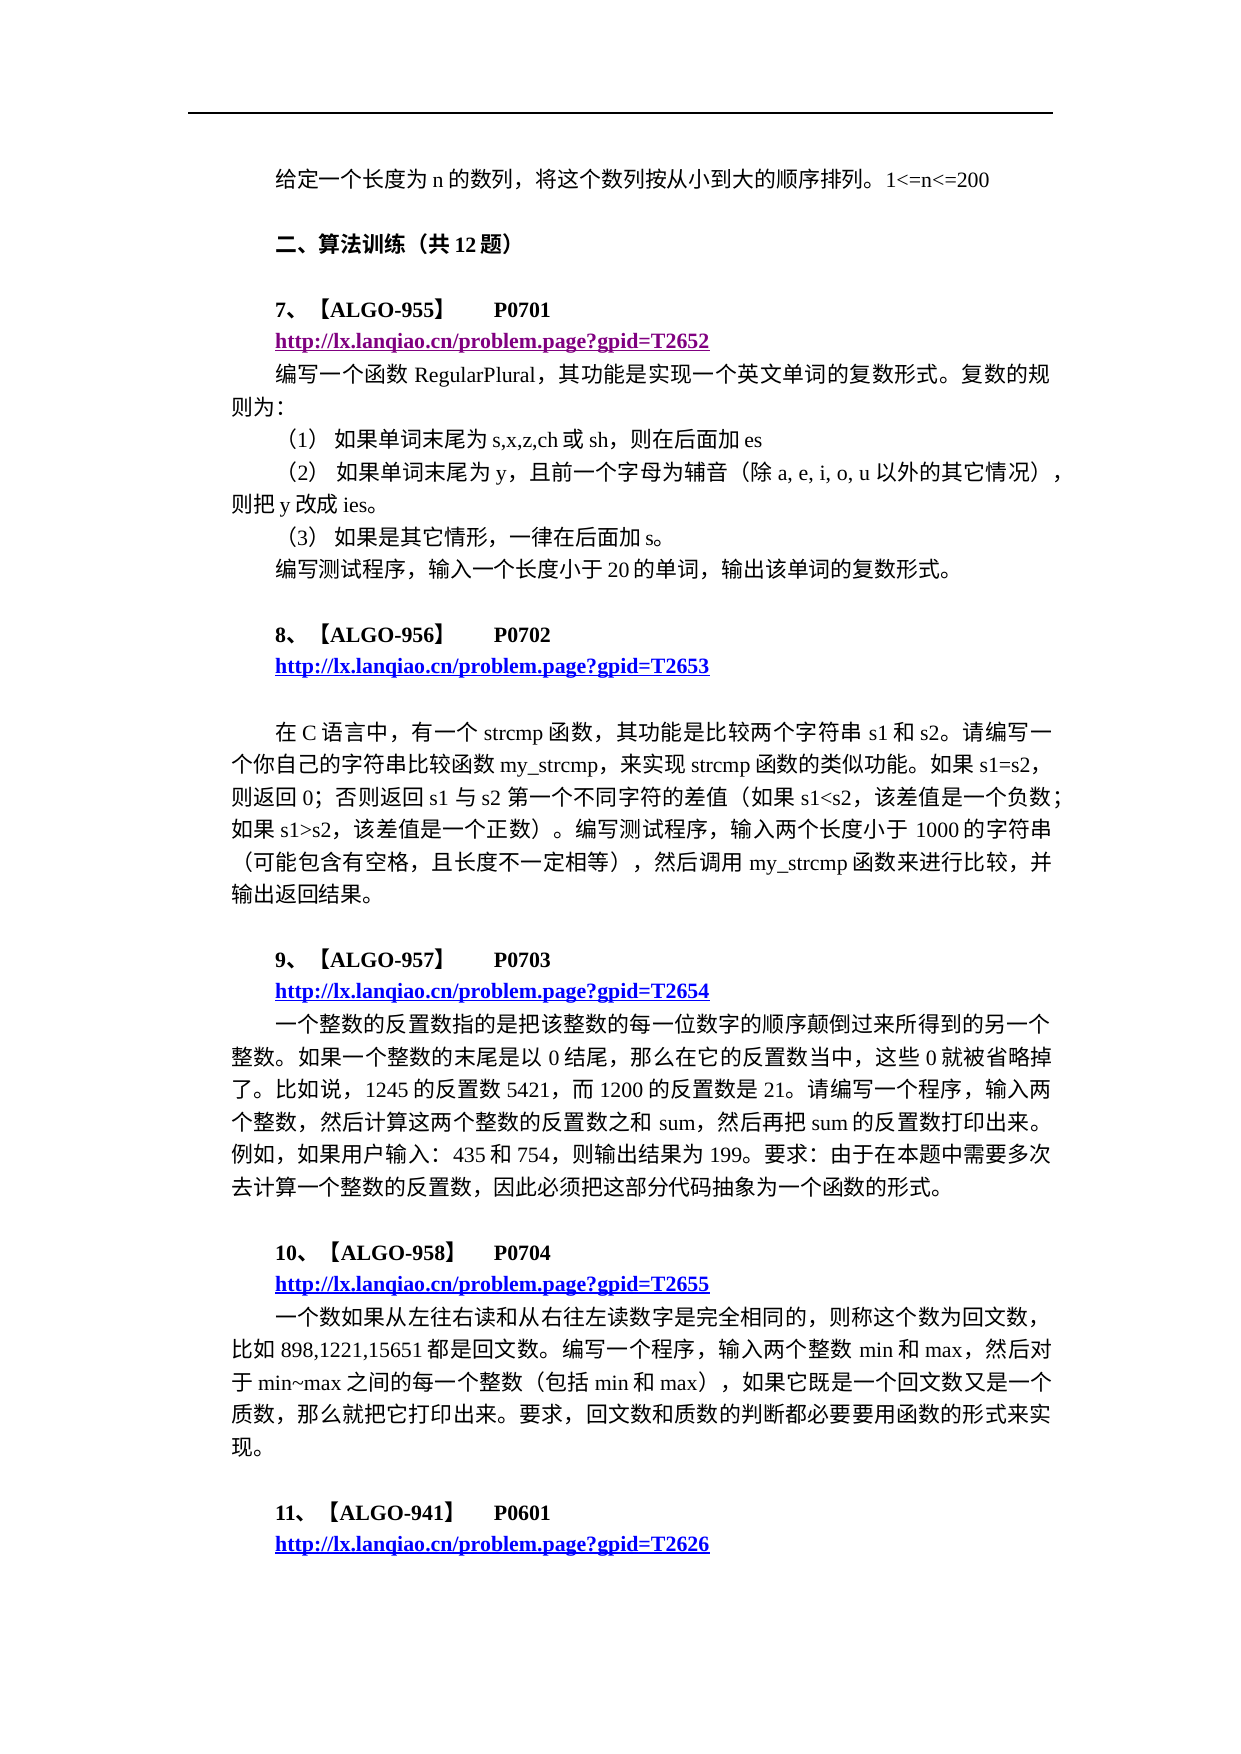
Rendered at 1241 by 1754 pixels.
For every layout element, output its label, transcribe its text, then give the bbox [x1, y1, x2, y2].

list 编写测试程序，输入一个长度小于20的单词，输出该单词的复数形式。 [231, 552, 1053, 584]
list http://lx.lanqiao.cn/problem.page?gpid=T2652 [231, 324, 1053, 357]
list 一个整数的反置数指的是把该整数的每一位数字的顺序颠倒过来所得到的另一个整数。如果一个整数的末尾是以0结尾，那么在它的反置数当中，这些0就被省略掉了。比如说，1245的反置数5421，而1200的反置数是21。请编写一个程序，输入两个整数，然后计算这两个整数的反置数之和sum，然后再把sum的反置数打印出来。例如，如果用户输入：435和754，则输出结果为199。要求：由于在本题中需要多次去计算一个整数的反置数，因此必须把这部分代码抽象为一个函数的形式。 [231, 1007, 1053, 1202]
list http://lx.lanqiao.cn/problem.page?gpid=T2653 [231, 649, 1053, 682]
list 11、【ALGO-941】 P0601 [231, 1494, 1053, 1527]
list 给定一个长度为n的数列，将这个数列按从小到大的顺序排列。1<=n<=200 [275, 162, 1053, 194]
list 在C语言中，有一个strcmp函数，其功能是比较两个字符串s1和s2。请编写一个你自己的字符串比较函数my_strcmp，来实现strcmp函数的类似功能。如果s1=s2，则返回0；否则返回s1 与s2 第一个不同字符的差值（如果s1<s2，该差值是一个负数；如果s1>s2，该差值是一个正数）。编写测试程序，输入两个长度小于1000的字符串（可能包含有空格，且长度不一定相等），然后调用my_strcmp函数来进行比较，并输出返回结果。 [231, 714, 1053, 909]
list 一个数如果从左往右读和从右往左读数字是完全相同的，则称这个数为回文数，比如898,1221,15651都是回文数。编写一个程序，输入两个整数min和max，然后对于min~max之间的每一个整数（包括min和max），如果它既是一个回文数又是一个质数，那么就把它打印出来。要求，回文数和质数的判断都必要要用函数的形式来实现。 [231, 1299, 1053, 1462]
list http://lx.lanqiao.cn/problem.page?gpid=T2654 [231, 974, 1053, 1007]
list 编写一个函数RegularPlural，其功能是实现一个英文单词的复数形式。复数的规则为： [231, 357, 1053, 422]
list 7、【ALGO-955】 P0701 [231, 292, 1053, 324]
list （1） 如果单词末尾为s,x,z,ch或sh，则在后面加es [231, 422, 1053, 454]
list （3） 如果是其它情形，一律在后面加s。 [231, 519, 1053, 552]
list http://lx.lanqiao.cn/problem.page?gpid=T2655 [231, 1267, 1053, 1299]
list http://lx.lanqiao.cn/problem.page?gpid=T2626 [231, 1527, 1053, 1559]
list 9、【ALGO-957】 P0703 [231, 942, 1053, 974]
list （2） 如果单词末尾为y，且前一个字母为辅音（除a, e, i, o, u以外的其它情况），则把y改成ies。 [231, 454, 1053, 519]
list 10、【ALGO-958】 P0704 [231, 1234, 1053, 1267]
list 8、【ALGO-956】 P0702 [231, 617, 1053, 649]
list 二、算法训练（共12题） [231, 227, 1053, 259]
